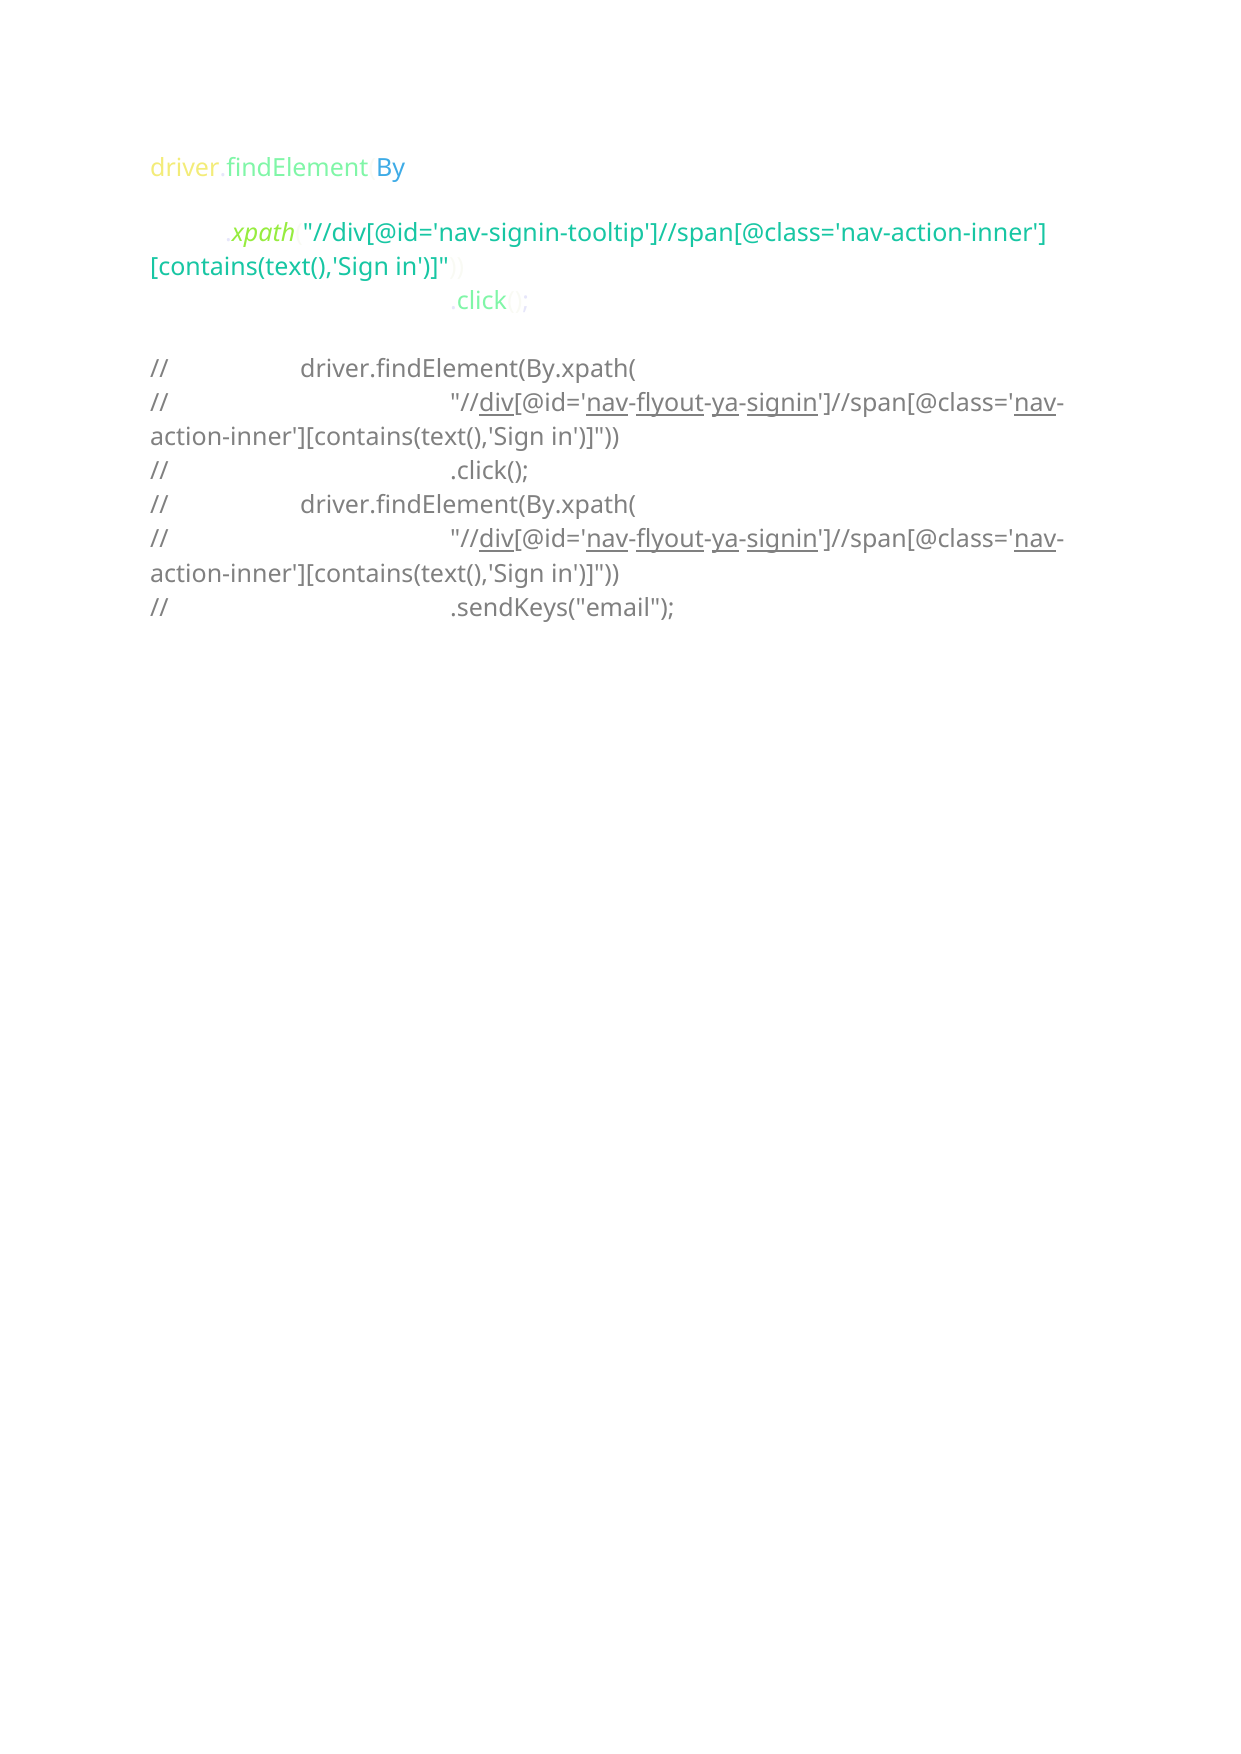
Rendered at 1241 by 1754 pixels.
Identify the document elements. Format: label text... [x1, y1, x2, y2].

text // .sendKeys("email"); [150, 589, 1090, 623]
text // driver.findElement(By.xpath( [150, 487, 1090, 521]
text .xpath("//div[@id='nav-signin-tooltip']//span[@class='nav-action-inner'][contains(text(),'Sign in')]")) [150, 184, 1090, 283]
text .click(); [150, 283, 1090, 317]
text // "//div[@id='nav-flyout-ya-signin']//span[@class='nav-action-inner'][contains(text(),'Sign in')]")) [150, 521, 1090, 589]
text // driver.findElement(By.xpath( [150, 351, 1090, 385]
text driver.findElement(By [150, 150, 1090, 184]
text // "//div[@id='nav-flyout-ya-signin']//span[@class='nav-action-inner'][contains(text(),'Sign in')]")) [150, 385, 1090, 453]
text // .click(); [150, 453, 1090, 487]
